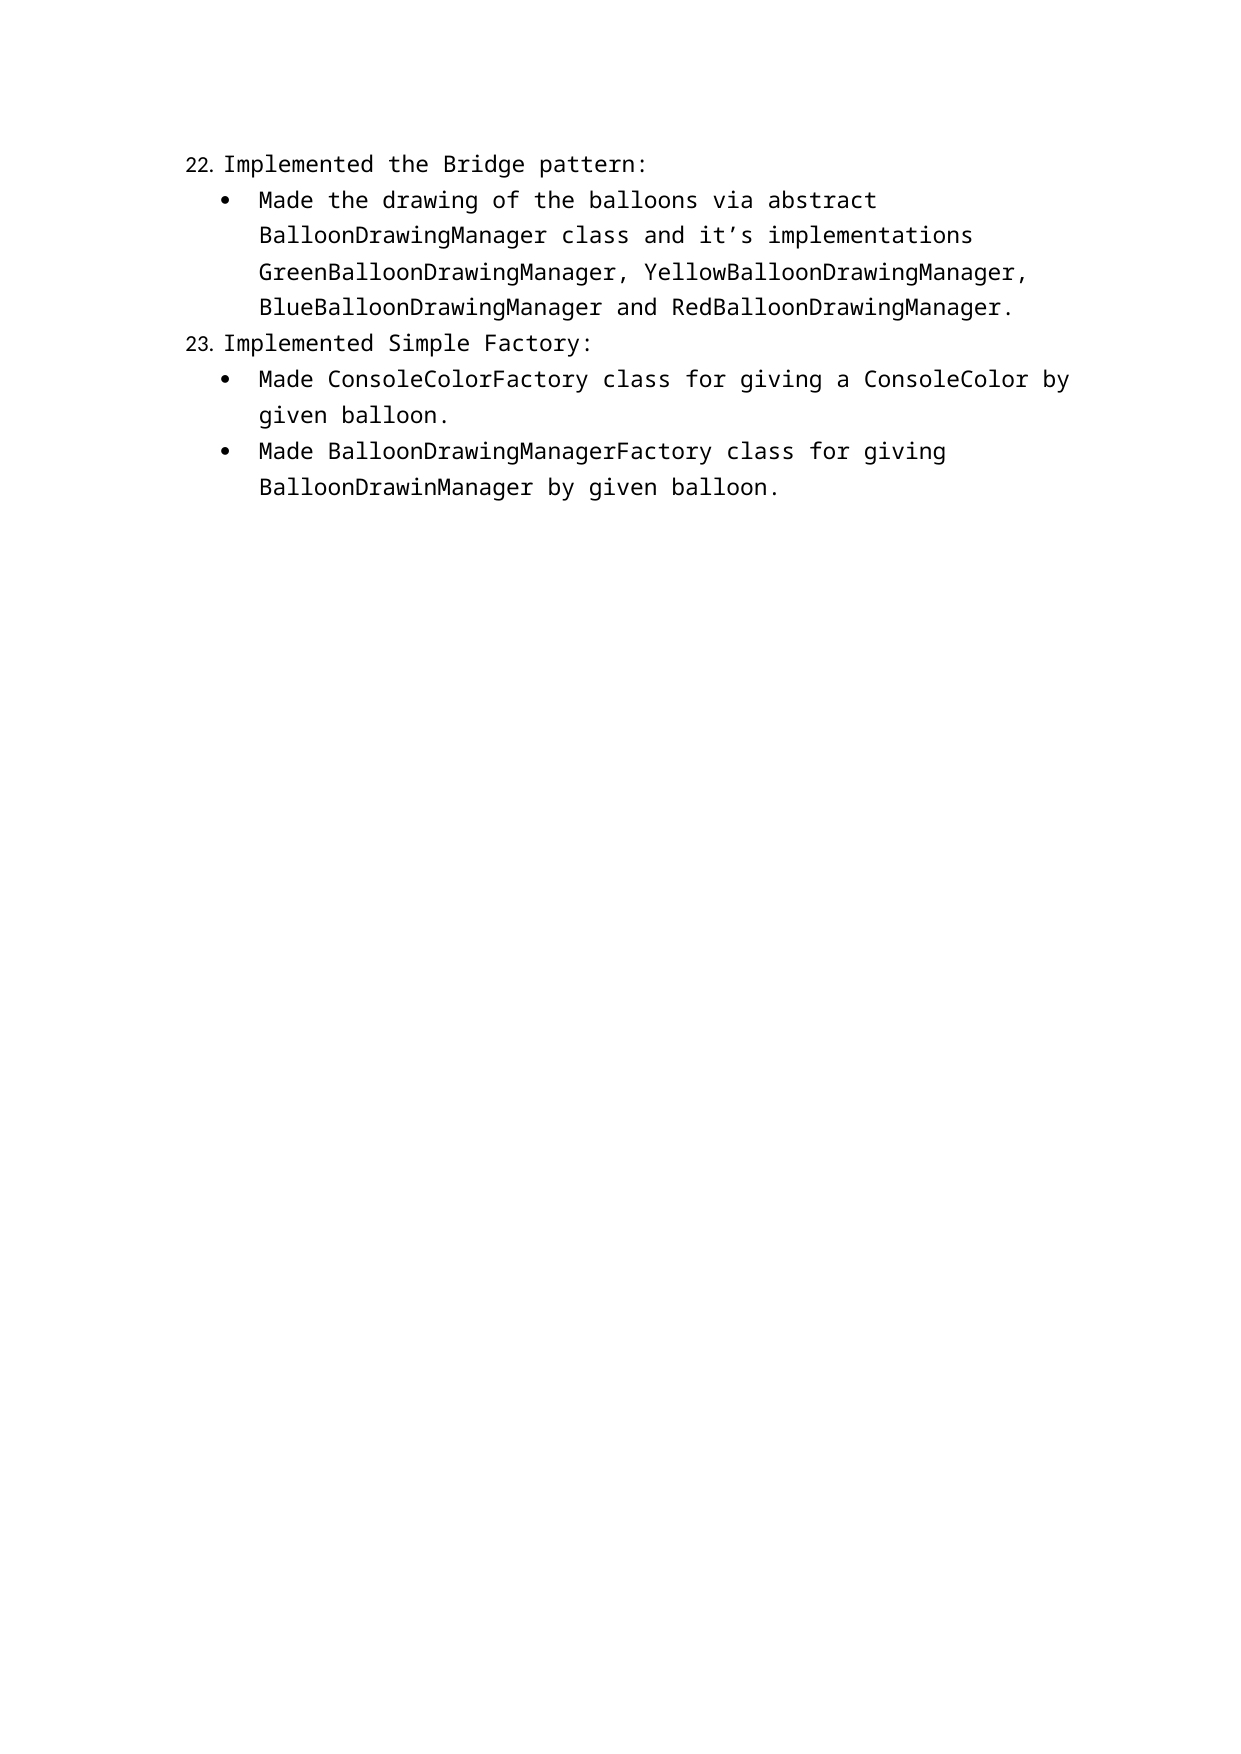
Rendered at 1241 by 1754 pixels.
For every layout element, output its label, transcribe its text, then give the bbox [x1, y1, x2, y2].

list Implemented the Bridge pattern: [185, 148, 1093, 179]
list Made ConsoleColorFactory class for giving a ConsoleColor by given balloon. [221, 363, 1093, 430]
list Made the drawing of the balloons via abstract BalloonDrawingManager class and it’s implementations GreenBalloonDrawingManager, YellowBalloonDrawingManager, BlueBalloonDrawingManager and RedBalloonDrawingManager. [221, 183, 1093, 323]
list Made BalloonDrawingManagerFactory class for giving BalloonDrawinManager by given balloon. [221, 435, 1093, 502]
list Implemented Simple Factory: [185, 327, 1093, 358]
